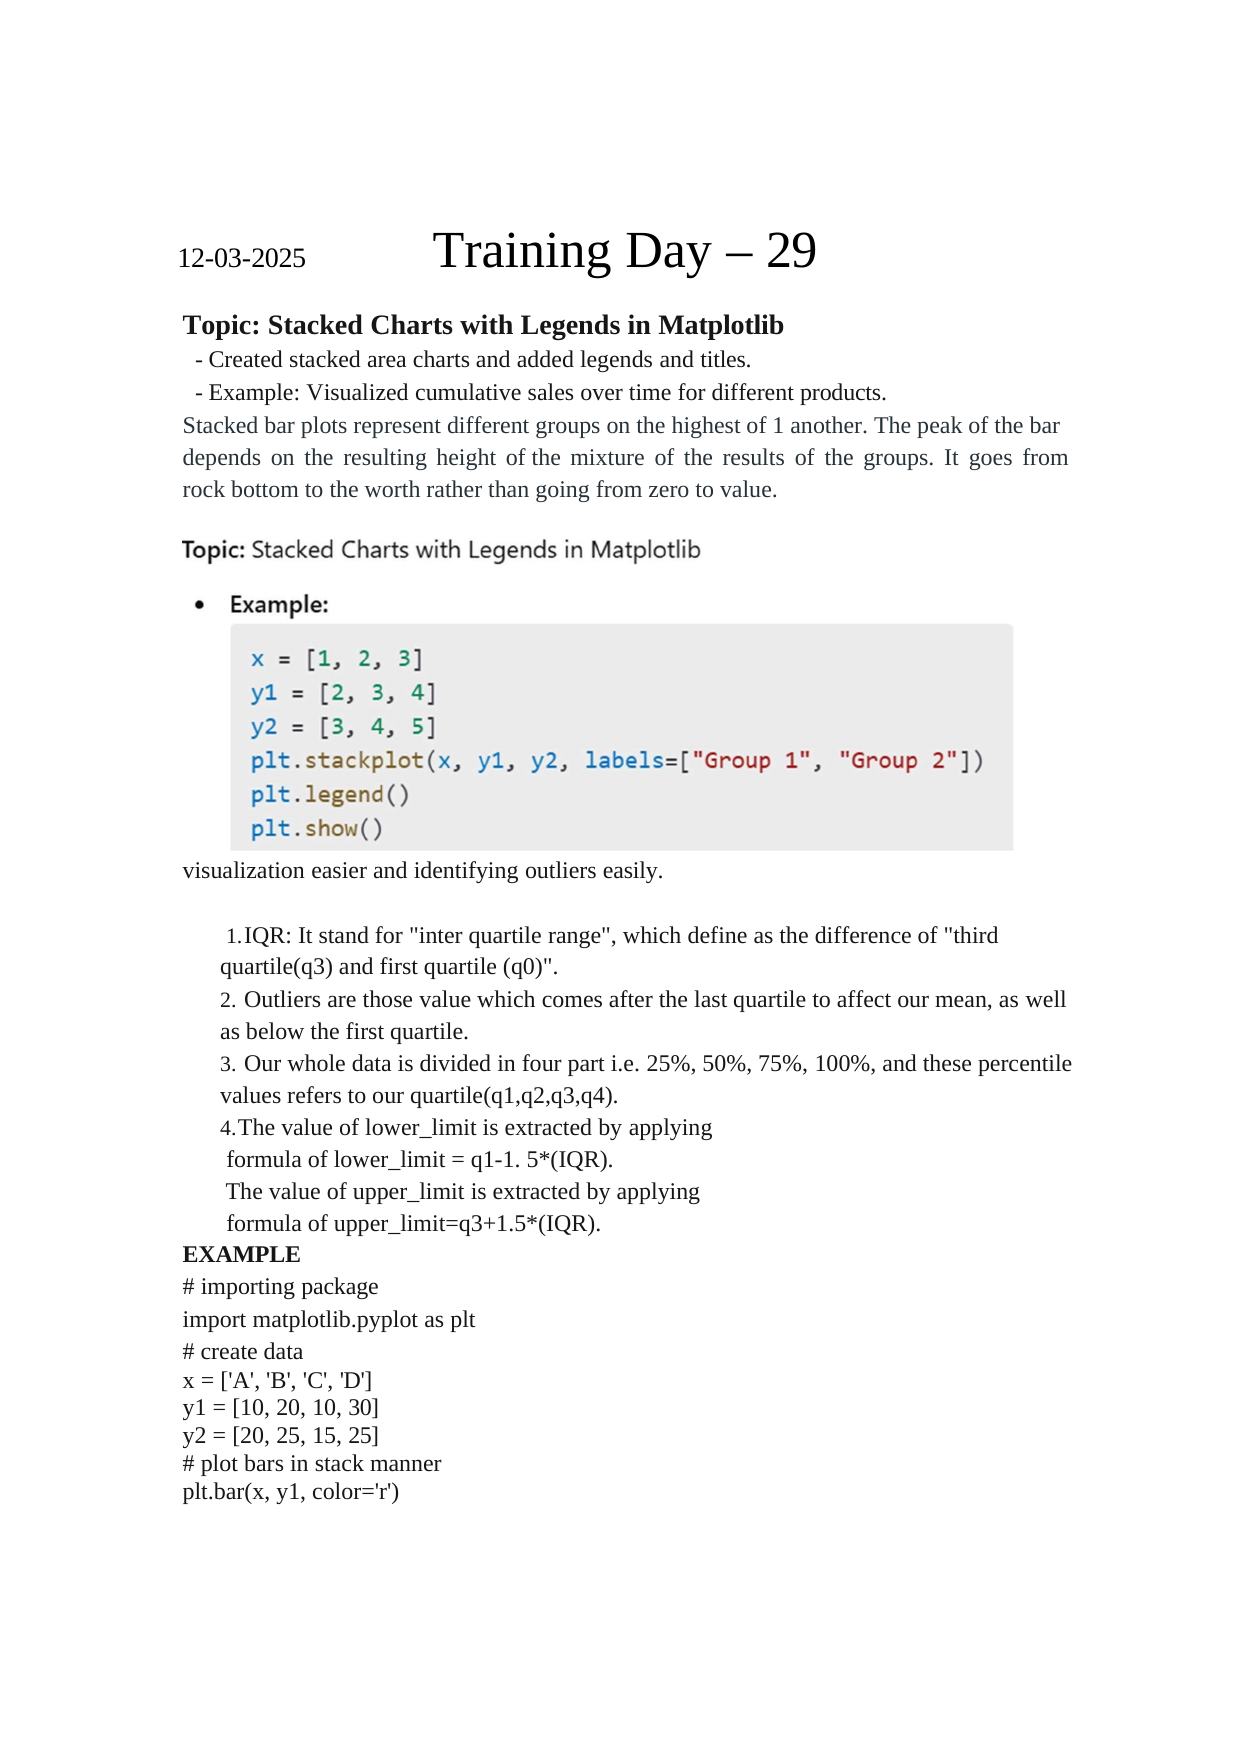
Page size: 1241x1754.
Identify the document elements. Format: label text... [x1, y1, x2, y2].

text Stacked bar plots represent different groups on the highest of 1 another. The peak of the bar depends on the resulting height of the mixture of the results of the groups. It goes from rock bottom to the worth rather than going from zero to value. [182, 411, 1107, 502]
text import matplotlib.pyplot as plt # create data [182, 1305, 481, 1364]
list The value of lower_limit is extracted by applying formula of lower_limit = q1-1. 5*(IQR). [220, 1113, 715, 1172]
text The value of upper_limit is extracted by applying formula of upper_limit=q3+1.5*(IQR). [225, 1177, 754, 1237]
list Example: Visualized cumulative sales over time for different products. [195, 378, 1107, 405]
text y2 = [20, 25, 15, 25] [182, 1421, 1107, 1448]
picture [182, 538, 1016, 542]
text # plot bars in stack manner plt.bar(x, y1, color='r') [182, 1449, 481, 1505]
list Our whole data is divided in four part i.e. 25%, 50%, 75%, 100%, and these percentile values refers to our quartile(q1,q2,q3,q4). [220, 1049, 1079, 1108]
subtitle Topic: Stacked Charts with Legends in Matplotlib [182, 308, 1107, 340]
text x = ['A', 'B', 'C', 'D'] [182, 1369, 1107, 1393]
list Created stacked area charts and added legends and titles. [195, 346, 1107, 373]
list IQR: It stand for "inter quartile range", which define as the difference of "third quartile(q3) and first quartile (q0)". [220, 921, 1005, 980]
text y1 = [10, 20, 10, 30] [182, 1393, 1107, 1421]
text visualization easier and identifying outliers easily. [182, 542, 1107, 884]
text EXAMPLE [182, 1241, 1107, 1268]
list Outliers are those value which comes after the last quartile to affect our mean, as well as below the first quartile. [220, 985, 1072, 1044]
text 12-03-2025 Training Day – 29 [177, 219, 1107, 279]
text # importing package [182, 1272, 1107, 1300]
